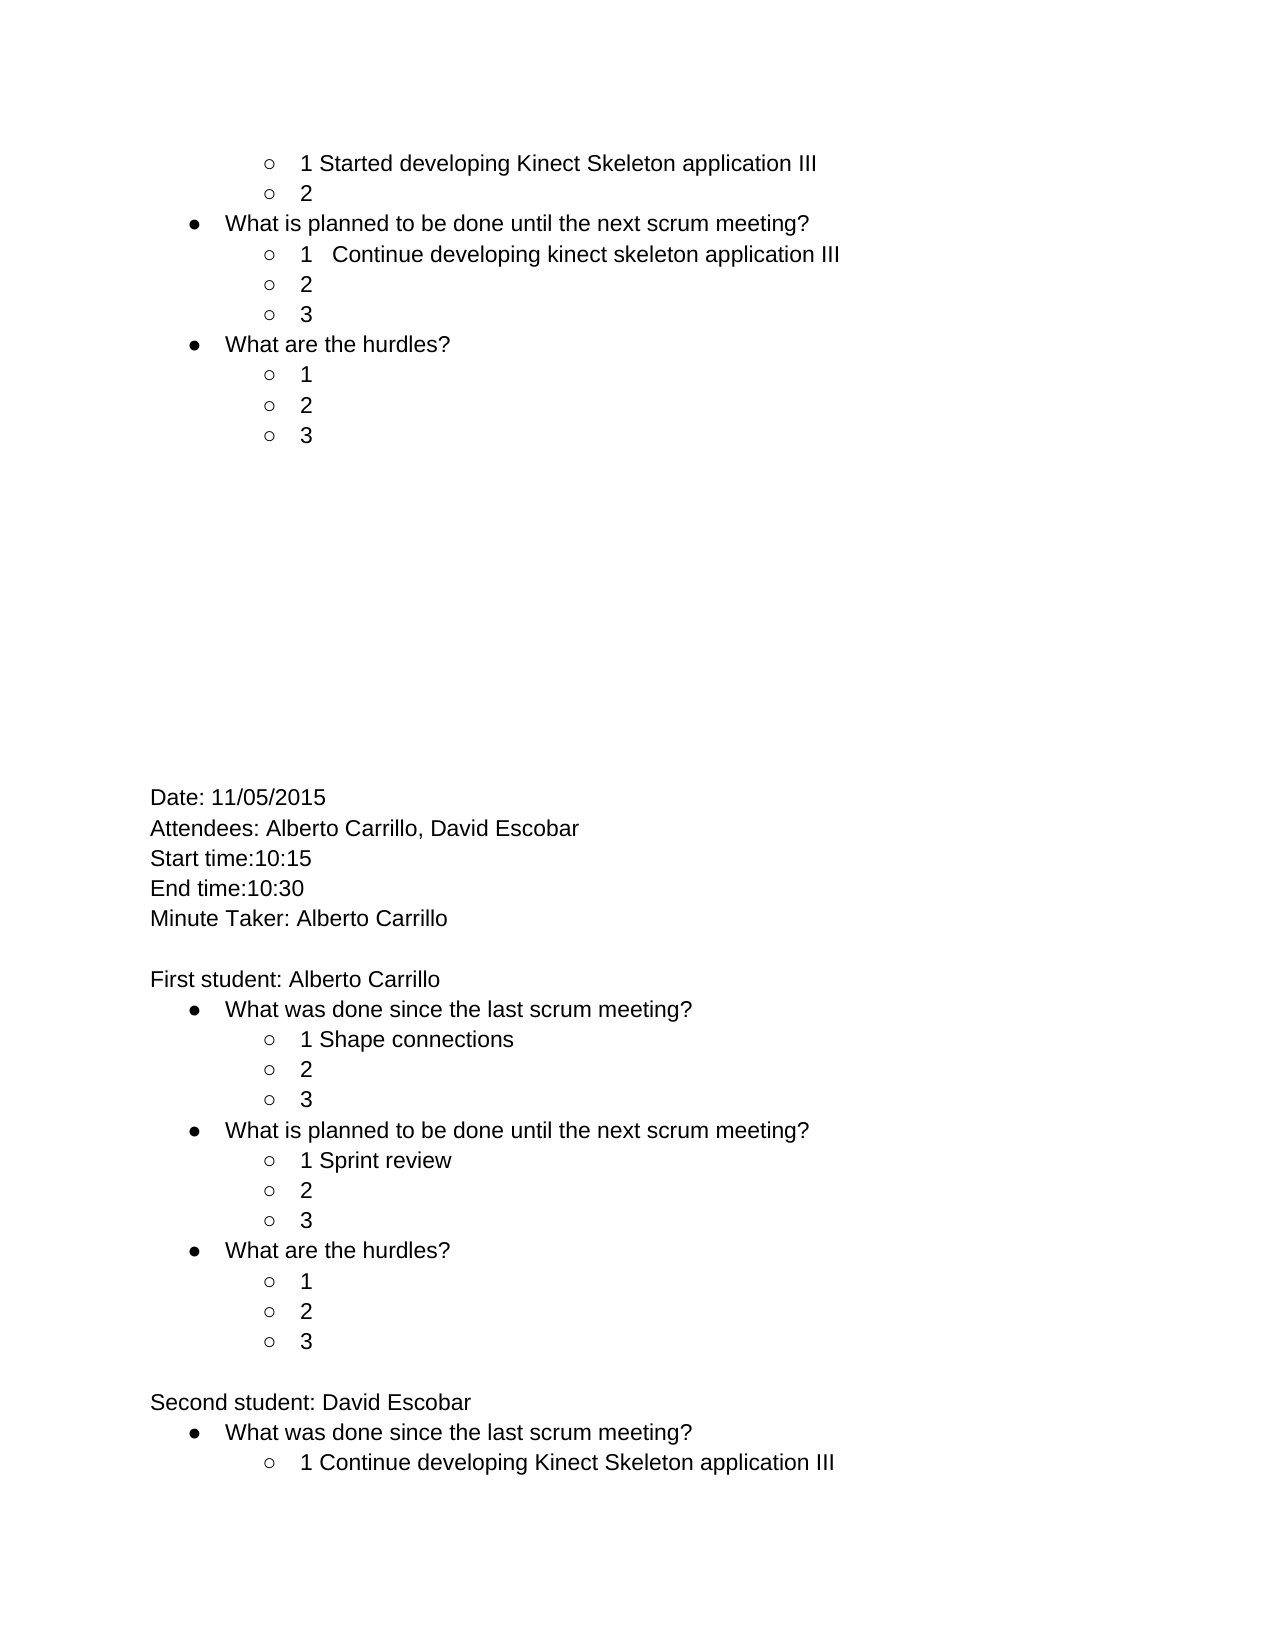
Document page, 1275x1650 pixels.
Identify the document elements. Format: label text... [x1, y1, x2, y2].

text Date: 11/05/2015 [150, 784, 1125, 811]
list 1 [262, 361, 1125, 388]
list 2 [262, 392, 1125, 418]
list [187, 210, 1125, 237]
list What are the hurdles? [187, 1237, 1125, 1264]
text Second student: David Escobar [150, 1388, 1125, 1415]
list 3 [262, 1086, 1125, 1113]
list 1 [262, 1268, 1125, 1294]
list What are the hurdles? [187, 331, 1125, 358]
text First student: Alberto Carrillo [150, 966, 1125, 992]
list 2 [262, 1177, 1125, 1203]
text End time:10:30 [150, 875, 1125, 901]
list What was done since the last scrum meeting? [187, 996, 1125, 1022]
list 3 [262, 1328, 1125, 1354]
list 2 [262, 180, 1125, 207]
text Start time:10:15 [150, 845, 1125, 871]
list What was done since the last scrum meeting? [187, 1419, 1125, 1445]
list 3 [262, 301, 1125, 327]
list 2 [262, 1056, 1125, 1083]
list 1 Continue developing Kinect Skeleton application III [262, 1449, 1125, 1475]
list 1 Sprint review [262, 1147, 1125, 1173]
list 3 [262, 422, 1125, 448]
list 2 [262, 271, 1125, 297]
text Minute Taker: Alberto Carrillo [150, 905, 1125, 932]
list 1 Shape connections [262, 1026, 1125, 1052]
list 3 [262, 1207, 1125, 1234]
list 2 [262, 1298, 1125, 1324]
text Attendees: Alberto Carrillo, David Escobar [150, 814, 1125, 841]
list 1 Continue developing kinect skeleton application III [262, 241, 1125, 267]
list 1 Started developing Kinect Skeleton application III [262, 150, 1125, 176]
list What is planned to be done until the next scrum meeting? [187, 1117, 1125, 1143]
